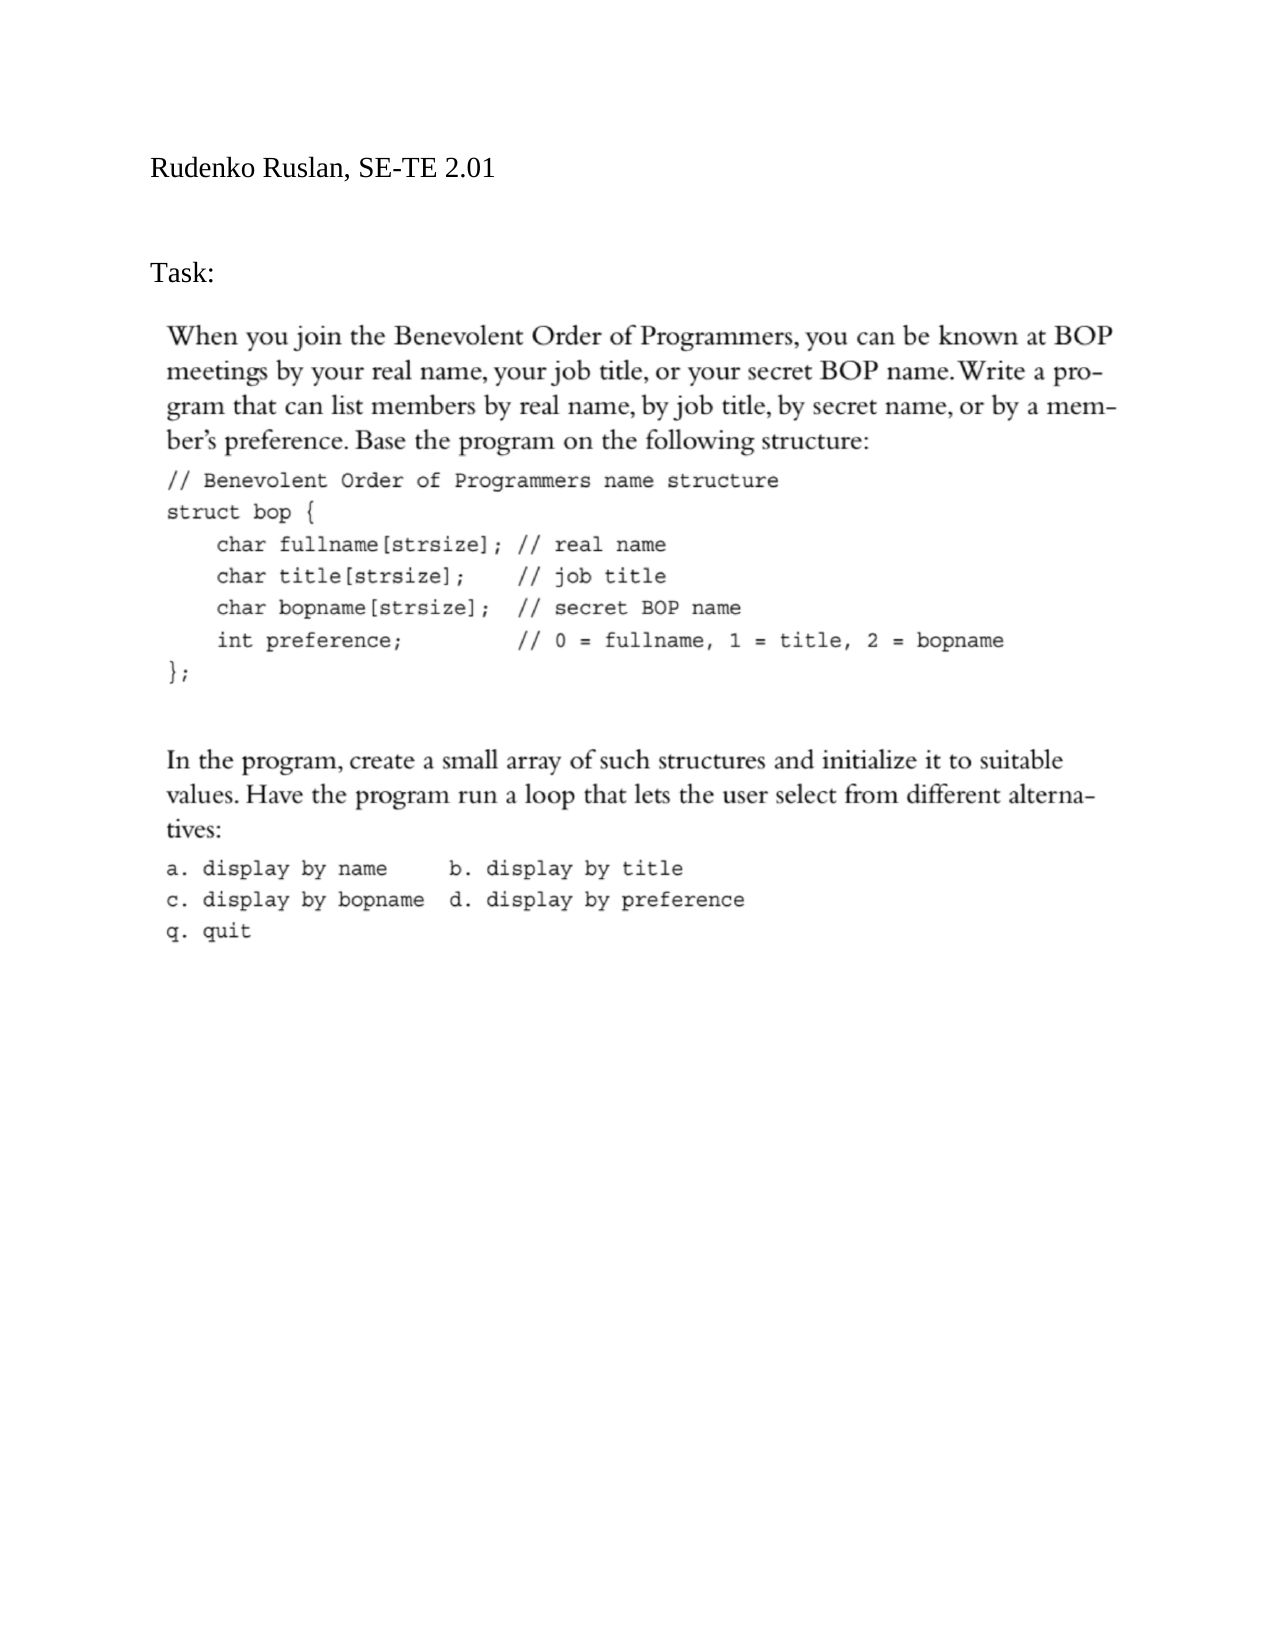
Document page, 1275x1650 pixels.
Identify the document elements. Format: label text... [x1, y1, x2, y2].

text Task: [150, 256, 1125, 289]
text Rudenko Ruslan, SE-TE 2.01 [150, 150, 1125, 183]
picture [150, 308, 1125, 716]
picture [150, 734, 1125, 986]
